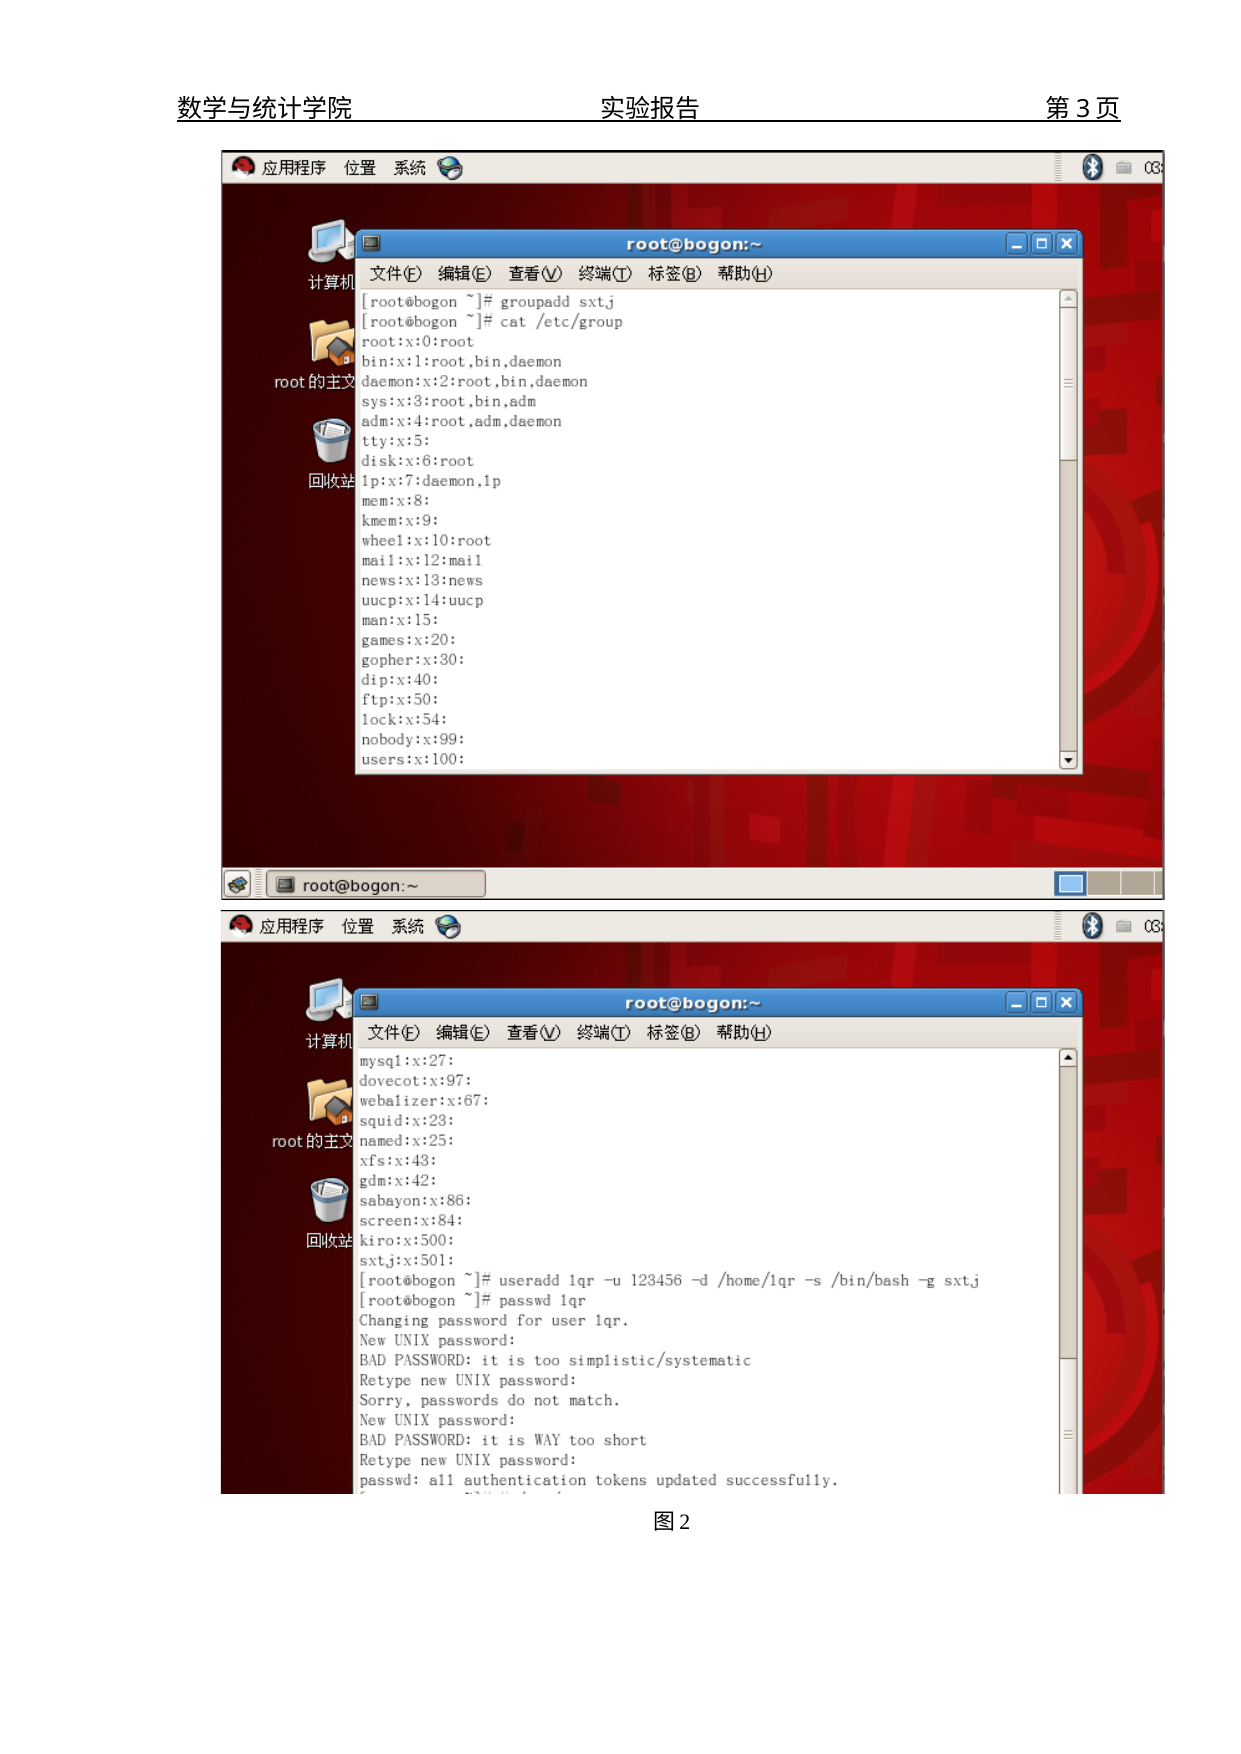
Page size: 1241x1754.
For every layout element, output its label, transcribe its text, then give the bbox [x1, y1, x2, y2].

picture [220, 150, 1165, 900]
text 图2 [177, 1504, 1122, 1536]
picture [220, 910, 1165, 1494]
